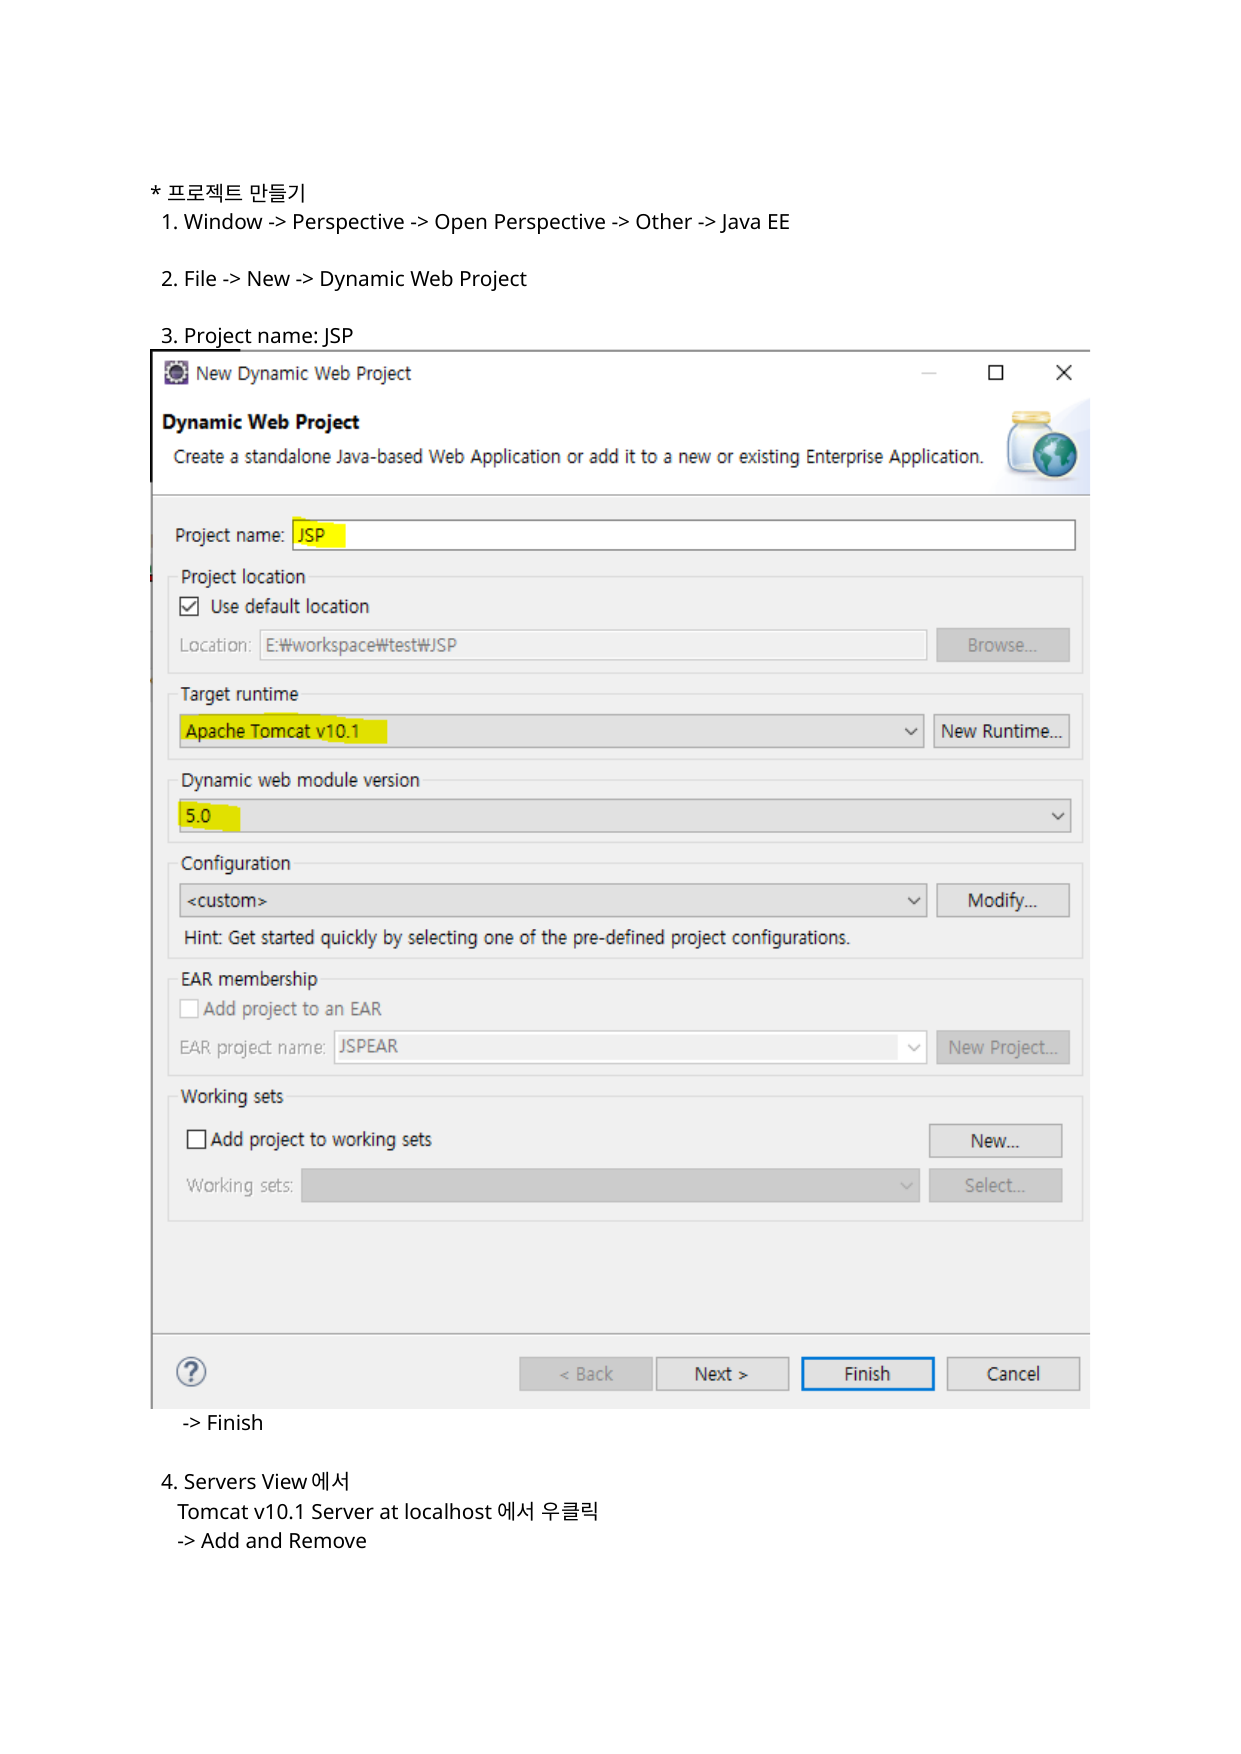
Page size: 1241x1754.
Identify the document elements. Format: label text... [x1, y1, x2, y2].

text * 프로젝트 만들기 [150, 177, 1090, 207]
text Tomcat v10.1 Server at localhost 에서 우클릭 [150, 1495, 1090, 1526]
picture [150, 349, 1091, 1409]
text 2. File -> New -> Dynamic Web Project [150, 264, 1090, 293]
text 4. Servers View에서 [150, 1465, 1090, 1495]
text -> Add and Remove [150, 1526, 1090, 1554]
text 1. Window -> Perspective -> Open Perspective -> Other -> Java EE [150, 207, 1090, 236]
text 3. Project name: JSP [150, 321, 1090, 349]
text -> Finish [150, 1409, 1090, 1437]
